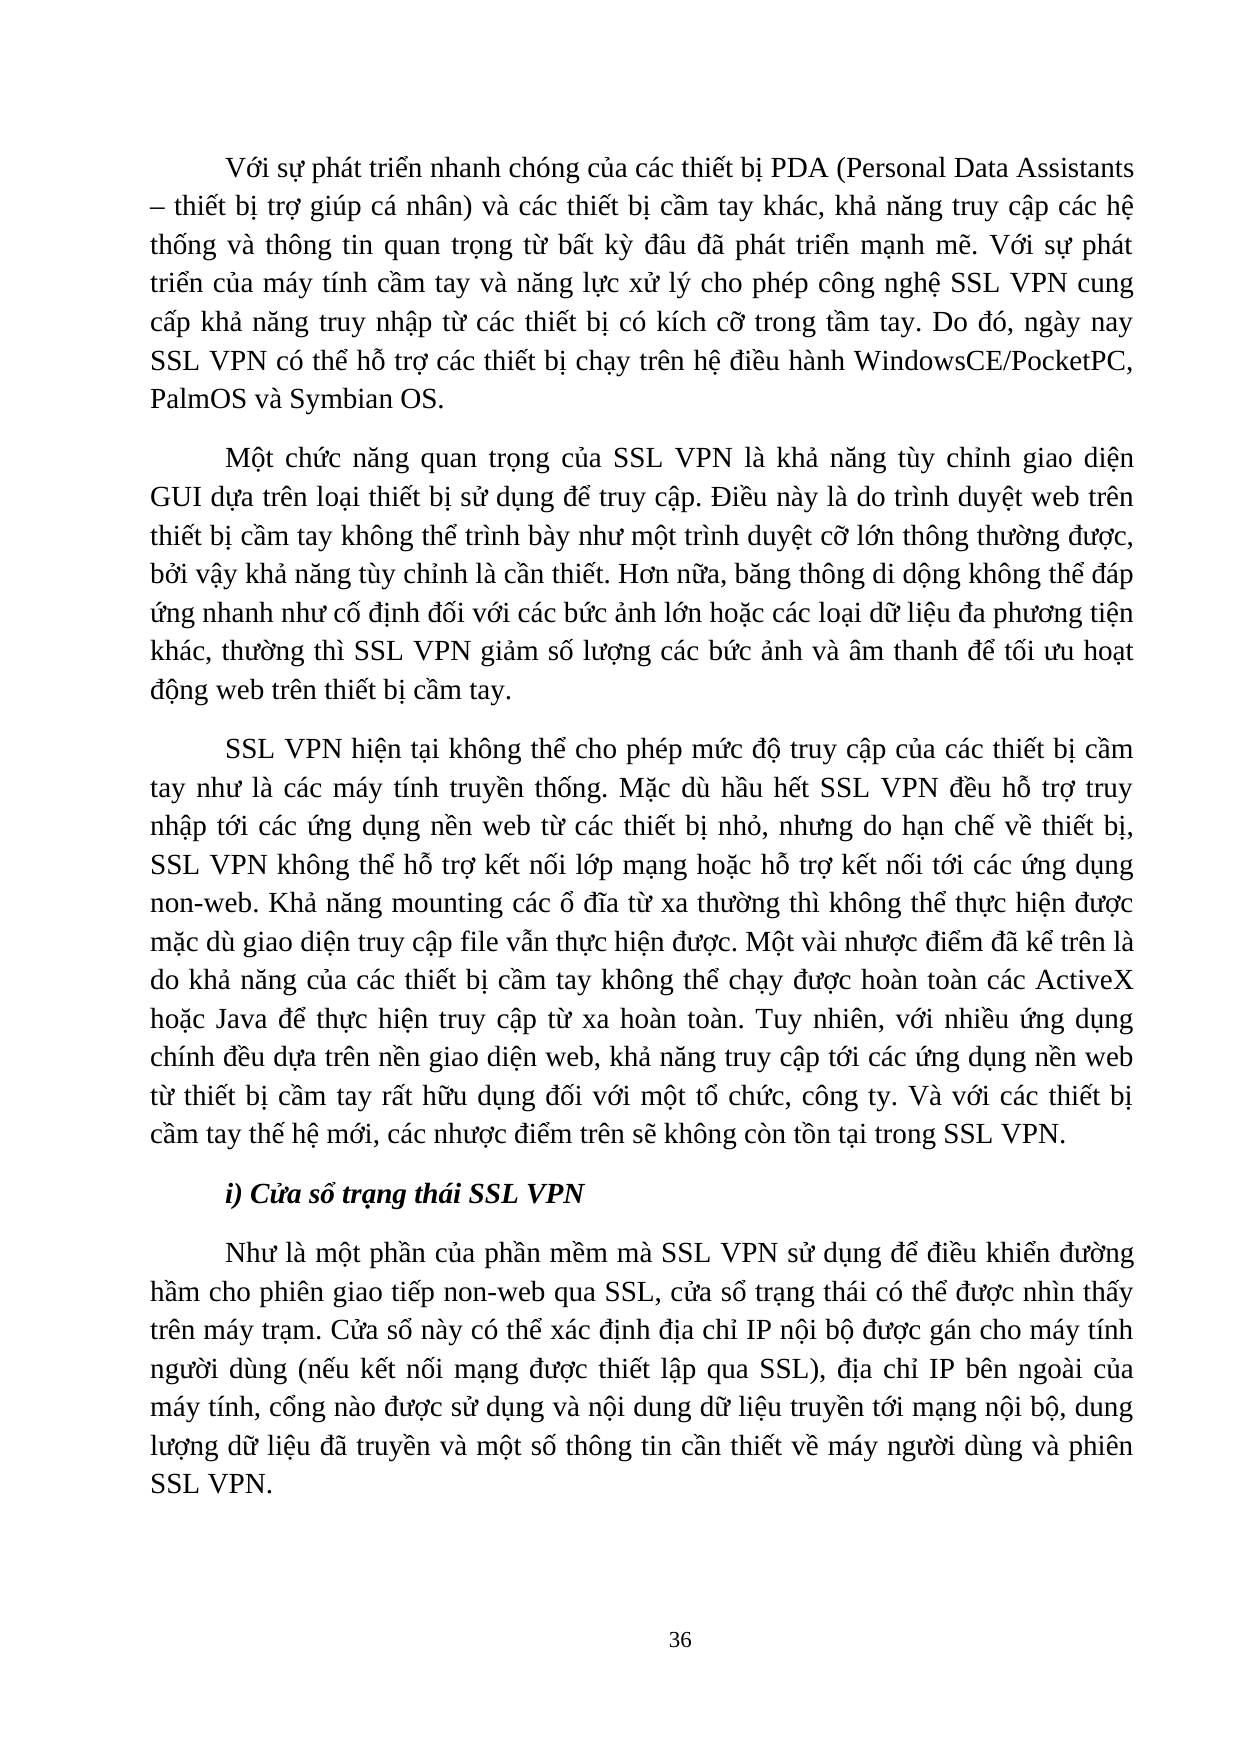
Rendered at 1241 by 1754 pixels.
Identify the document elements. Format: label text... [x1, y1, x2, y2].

text Một chức năng quan trọng của SSL VPN là khả năng tùy chỉnh giao diện GUI dựa trên loại thiết bị sử dụng để truy cập. Điều này là do trình duyệt web trên thiết bị cầm tay không thể trình bày như một trình duyệt cỡ lớn thông thường được, bởi vậy khả năng tùy chỉnh là cần thiết. Hơn nữa, băng thông di dộng không thể đáp ứng nhanh như cố định đối với các bức ảnh lớn hoặc các loại dữ liệu đa phương tiện khác, thường thì SSL VPN giảm số lượng các bức ảnh và âm thanh để tối ưu hoạt động web trên thiết bị cầm tay. [150, 441, 1135, 705]
text Như là một phần của phần mềm mà SSL VPN sử dụng để điều khiển đường hầm cho phiên giao tiếp non-web qua SSL, cửa sổ trạng thái có thể được nhìn thấy trên máy trạm. Cửa sổ này có thể xác định địa chỉ IP nội bộ được gán cho máy tính người dùng (nếu kết nối mạng được thiết lập qua SSL), địa chỉ IP bên ngoài của máy tính, cổng nào được sử dụng và nội dung dữ liệu truyền tới mạng nội bộ, dung lượng dữ liệu đã truyền và một số thông tin cần thiết về máy người dùng và phiên SSL VPN. [150, 1235, 1135, 1500]
text SSL VPN hiện tại không thể cho phép mức độ truy cập của các thiết bị cầm tay như là các máy tính truyền thống. Mặc dù hầu hết SSL VPN đều hỗ trợ truy nhập tới các ứng dụng nền web từ các thiết bị nhỏ, nhưng do hạn chế về thiết bị, SSL VPN không thể hỗ trợ kết nối lớp mạng hoặc hỗ trợ kết nối tới các ứng dụng non-web. Khả năng mounting các ổ đĩa từ xa thường thì không thể thực hiện được mặc dù giao diện truy cập file vẫn thực hiện được. Một vài nhược điểm đã kể trên là do khả năng của các thiết bị cầm tay không thể chạy được hoàn toàn các ActiveX hoặc Java để thực hiện truy cập từ xa hoàn toàn. Tuy nhiên, với nhiều ứng dụng chính đều dựa trên nền giao diện web, khả năng truy cập tới các ứng dụng nền web từ thiết bị cầm tay rất hữu dụng đối với một tổ chức, công ty. Và với các thiết bị cầm tay thế hệ mới, các nhược điểm trên sẽ không còn tồn tại trong SSL VPN. [150, 731, 1135, 1150]
text Với sự phát triển nhanh chóng của các thiết bị PDA (Personal Data Assistants – thiết bị trợ giúp cá nhân) và các thiết bị cầm tay khác, khả năng truy cập các hệ thống và thông tin quan trọng từ bất kỳ đâu đã phát triển mạnh mẽ. Với sự phát triển của máy tính cầm tay và năng lực xử lý cho phép công nghệ SSL VPN cung cấp khả năng truy nhập từ các thiết bị có kích cỡ trong tầm tay. Do đó, ngày nay SSL VPN có thể hỗ trợ các thiết bị chạy trên hệ điều hành WindowsCE/PocketPC, PalmOS và Symbian OS. [150, 150, 1135, 415]
text i) Cửa sổ trạng thái SSL VPN [150, 1176, 1135, 1209]
